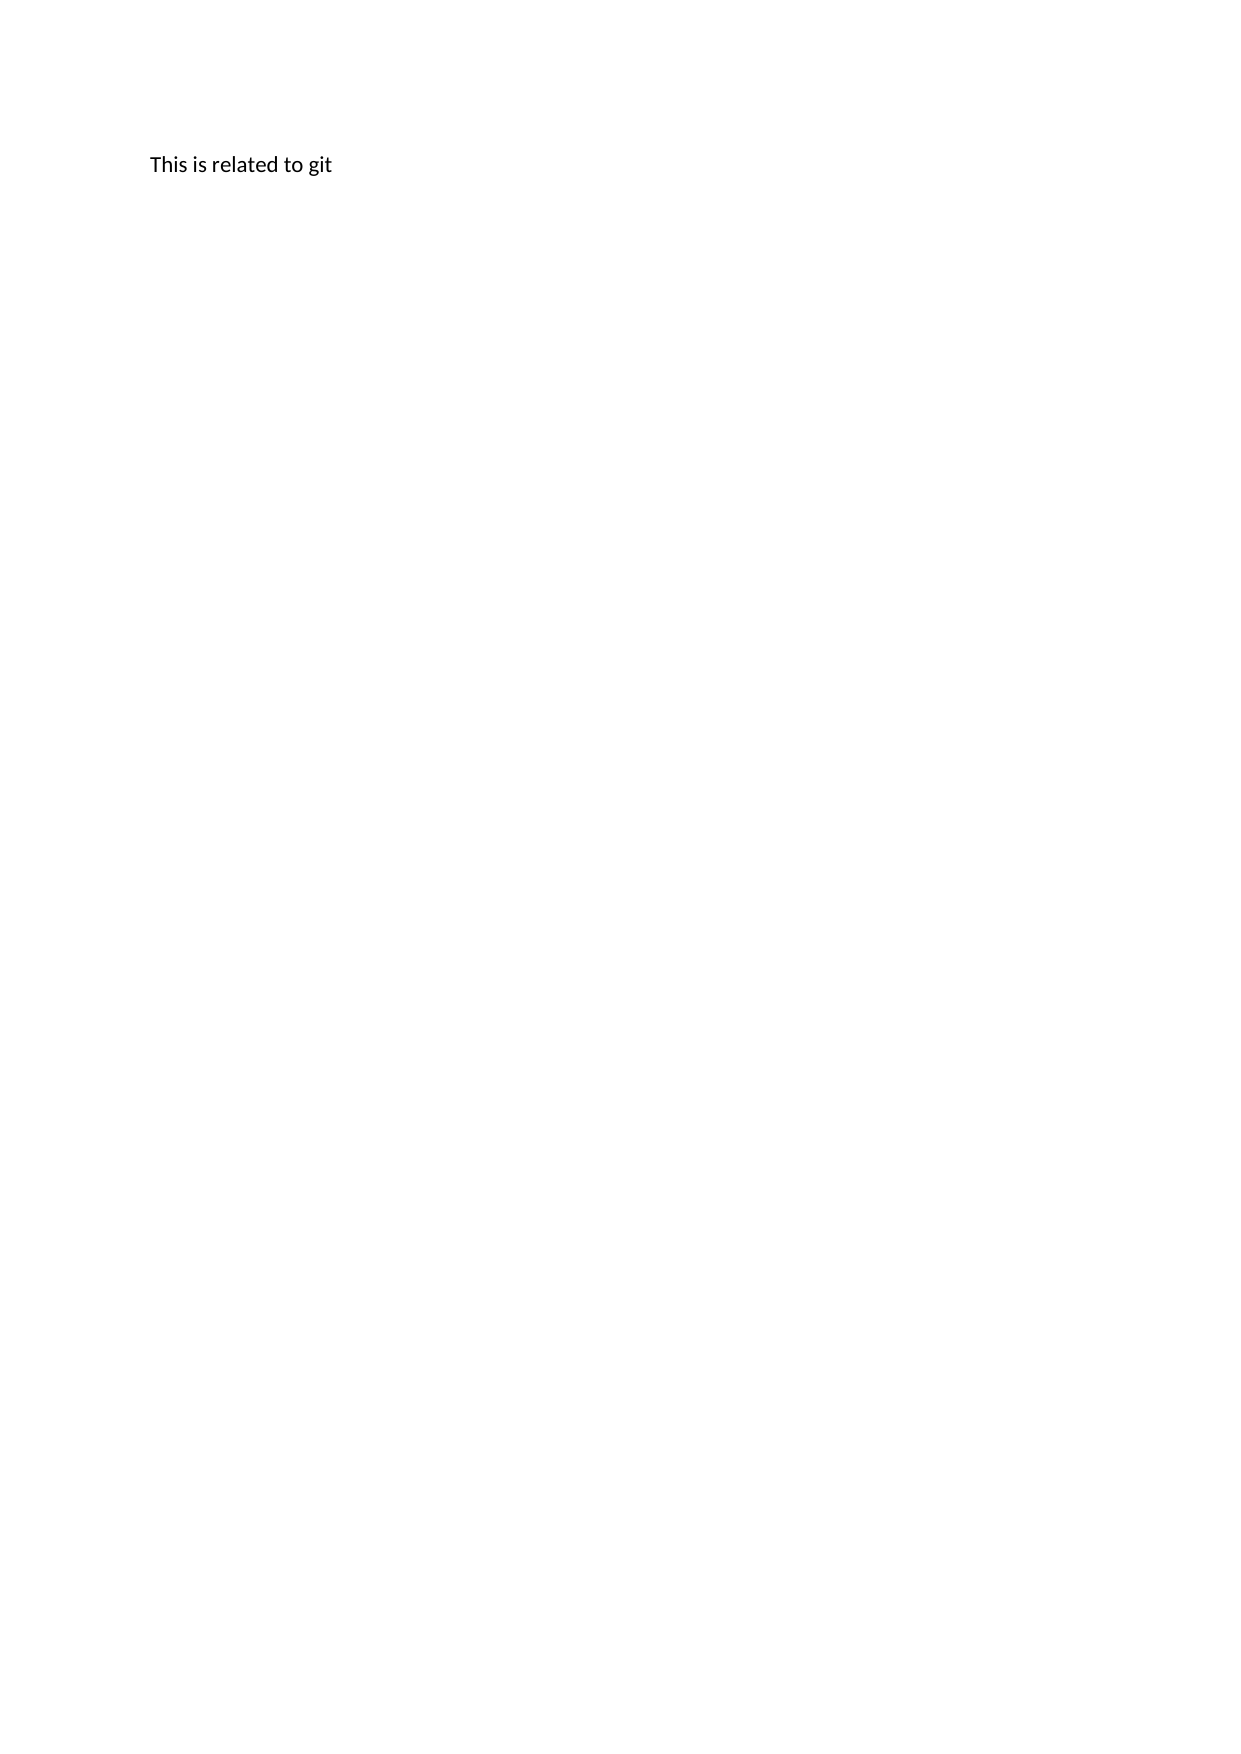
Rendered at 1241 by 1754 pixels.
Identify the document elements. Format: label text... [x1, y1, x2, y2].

text This is related to git [150, 150, 1090, 178]
